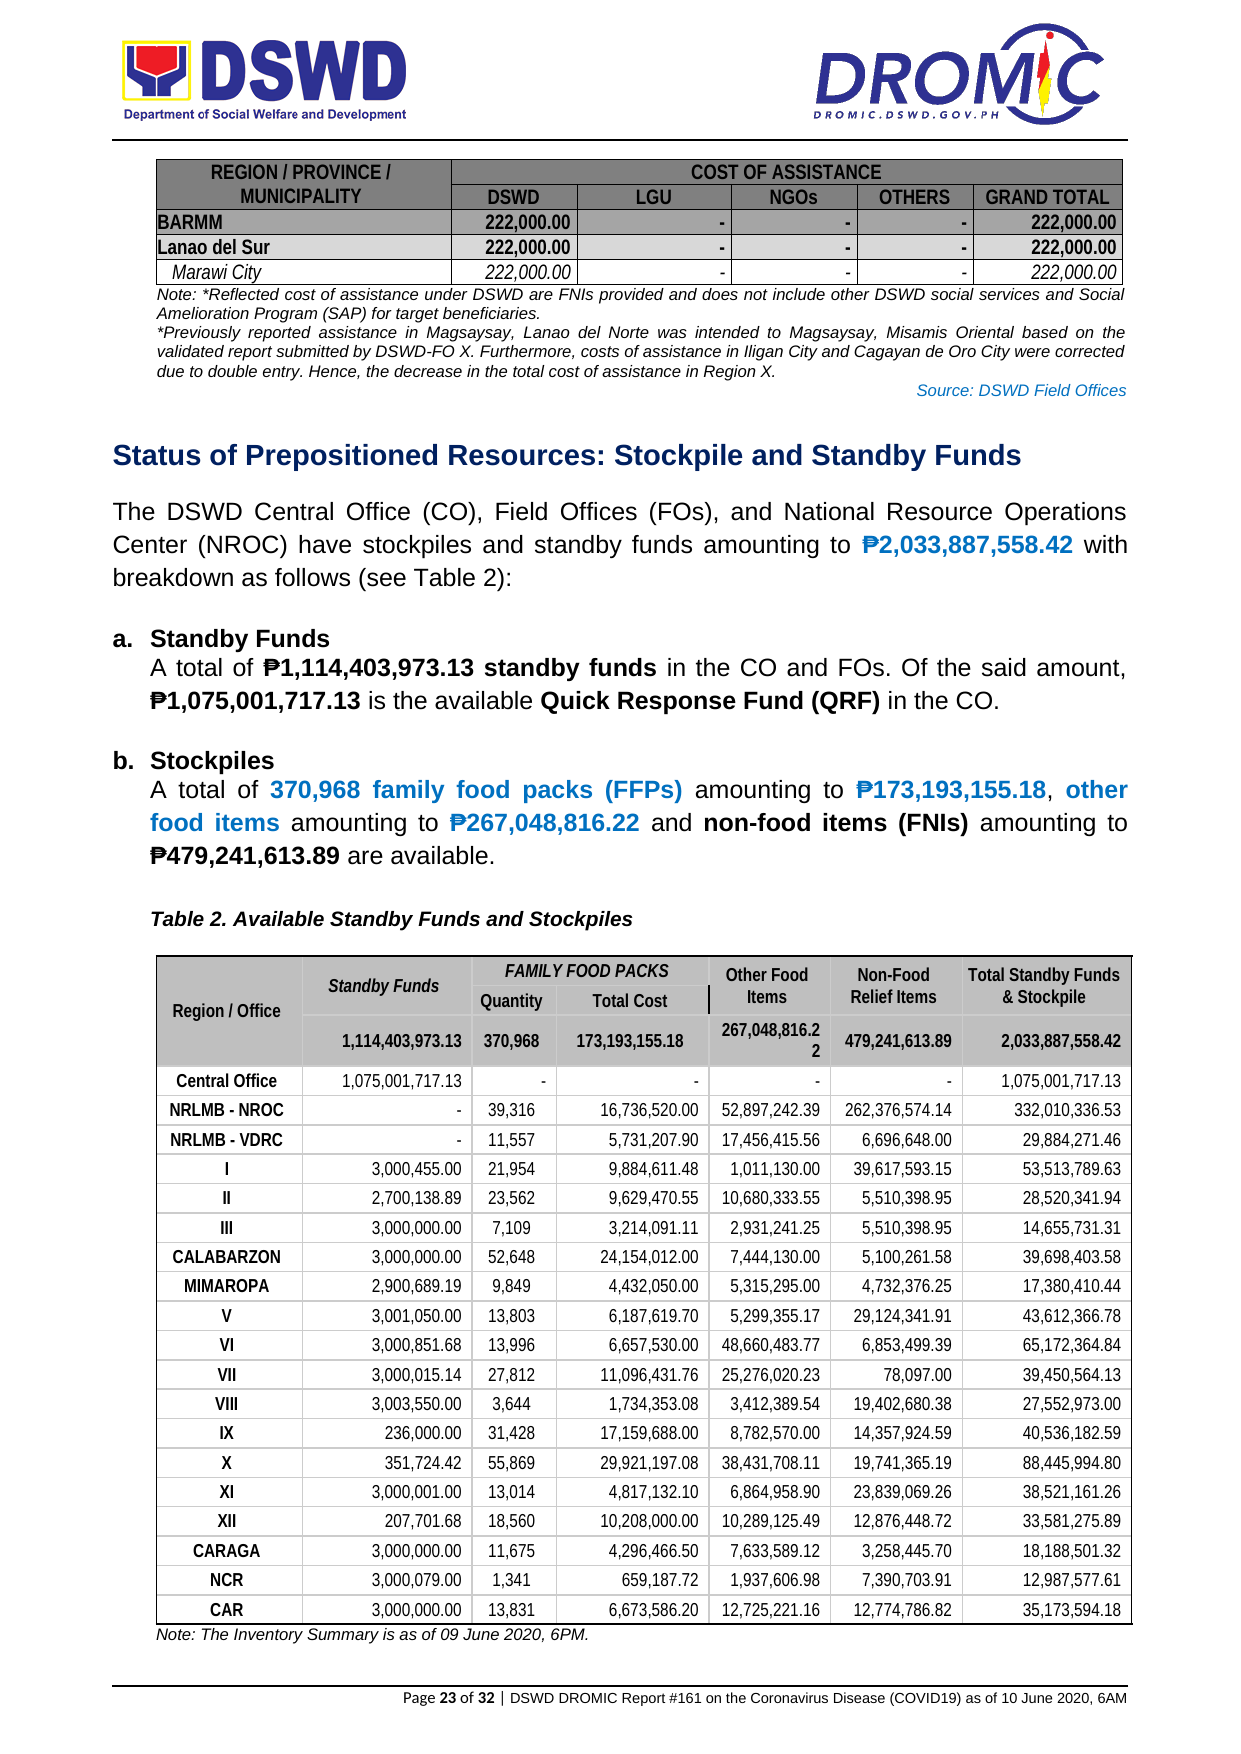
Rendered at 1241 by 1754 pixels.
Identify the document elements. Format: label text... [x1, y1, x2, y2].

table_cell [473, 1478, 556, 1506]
text A total of ₱1,114,403,973.13 standby funds in the CO and FOs. Of the said amount, ₱1,075,001,717.13 is the available Quick Response Fund (QRF) in the CO. [150, 653, 1128, 714]
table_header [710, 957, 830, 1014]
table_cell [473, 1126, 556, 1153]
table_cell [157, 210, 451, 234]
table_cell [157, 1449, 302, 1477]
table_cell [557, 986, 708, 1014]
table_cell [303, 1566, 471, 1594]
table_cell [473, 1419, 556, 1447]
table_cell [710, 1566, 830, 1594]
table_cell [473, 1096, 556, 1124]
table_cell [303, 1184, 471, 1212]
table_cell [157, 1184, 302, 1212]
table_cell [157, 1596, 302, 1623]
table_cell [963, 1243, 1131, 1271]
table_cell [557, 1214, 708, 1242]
table_cell LGU [578, 185, 731, 209]
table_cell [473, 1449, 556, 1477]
list Standby Funds [112, 624, 1128, 653]
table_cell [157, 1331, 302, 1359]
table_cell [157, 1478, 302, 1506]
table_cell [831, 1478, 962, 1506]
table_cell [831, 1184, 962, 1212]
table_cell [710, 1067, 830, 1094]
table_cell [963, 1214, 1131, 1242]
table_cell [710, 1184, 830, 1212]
text Note: The Inventory Summary is as of 09 June 2020, 6PM. [142, 1625, 1128, 1644]
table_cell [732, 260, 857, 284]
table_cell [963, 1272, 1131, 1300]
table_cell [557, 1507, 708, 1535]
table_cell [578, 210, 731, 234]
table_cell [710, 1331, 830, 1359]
picture [112, 37, 417, 125]
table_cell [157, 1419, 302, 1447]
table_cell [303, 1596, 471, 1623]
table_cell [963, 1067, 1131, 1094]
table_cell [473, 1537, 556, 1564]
table_cell GRAND TOTAL [974, 185, 1122, 209]
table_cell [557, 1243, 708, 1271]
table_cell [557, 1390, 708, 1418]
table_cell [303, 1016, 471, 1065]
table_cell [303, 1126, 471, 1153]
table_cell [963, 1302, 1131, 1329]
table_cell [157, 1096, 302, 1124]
text The DSWD Central Office (CO), Field Offices (FOs), and National Resource Operations Center (NROC) have stockpiles and standby funds amounting to ₱2,033,887,558.42 with breakdown as follows (see Table 2): [112, 497, 1128, 592]
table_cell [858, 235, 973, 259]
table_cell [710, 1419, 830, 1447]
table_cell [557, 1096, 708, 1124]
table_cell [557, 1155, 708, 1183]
table_cell OTHERS [858, 185, 973, 209]
list Stockpiles [112, 746, 1128, 775]
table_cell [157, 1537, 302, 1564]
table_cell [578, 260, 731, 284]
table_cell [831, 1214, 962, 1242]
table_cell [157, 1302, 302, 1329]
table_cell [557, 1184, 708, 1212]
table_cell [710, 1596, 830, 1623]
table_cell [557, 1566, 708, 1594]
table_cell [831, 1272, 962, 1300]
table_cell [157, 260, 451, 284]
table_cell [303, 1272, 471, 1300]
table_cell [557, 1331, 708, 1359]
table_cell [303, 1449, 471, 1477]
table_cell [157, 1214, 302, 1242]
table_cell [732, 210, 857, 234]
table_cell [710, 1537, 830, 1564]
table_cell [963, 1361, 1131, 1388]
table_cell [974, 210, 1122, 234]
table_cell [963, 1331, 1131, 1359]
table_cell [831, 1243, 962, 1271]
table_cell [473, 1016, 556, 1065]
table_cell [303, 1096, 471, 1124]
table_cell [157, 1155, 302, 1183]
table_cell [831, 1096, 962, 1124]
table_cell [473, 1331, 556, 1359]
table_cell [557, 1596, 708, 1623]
text *Previously reported assistance in Magsaysay, Lanao del Norte was intended to Magsaysay, Misamis Oriental based on the validated report submitted by DSWD-FO X. Furthermore, costs of assistance in Iligan City and Cagayan de Oro City were corrected due to double entry. Hence, the decrease in the total cost of assistance in Region X. [157, 323, 1128, 381]
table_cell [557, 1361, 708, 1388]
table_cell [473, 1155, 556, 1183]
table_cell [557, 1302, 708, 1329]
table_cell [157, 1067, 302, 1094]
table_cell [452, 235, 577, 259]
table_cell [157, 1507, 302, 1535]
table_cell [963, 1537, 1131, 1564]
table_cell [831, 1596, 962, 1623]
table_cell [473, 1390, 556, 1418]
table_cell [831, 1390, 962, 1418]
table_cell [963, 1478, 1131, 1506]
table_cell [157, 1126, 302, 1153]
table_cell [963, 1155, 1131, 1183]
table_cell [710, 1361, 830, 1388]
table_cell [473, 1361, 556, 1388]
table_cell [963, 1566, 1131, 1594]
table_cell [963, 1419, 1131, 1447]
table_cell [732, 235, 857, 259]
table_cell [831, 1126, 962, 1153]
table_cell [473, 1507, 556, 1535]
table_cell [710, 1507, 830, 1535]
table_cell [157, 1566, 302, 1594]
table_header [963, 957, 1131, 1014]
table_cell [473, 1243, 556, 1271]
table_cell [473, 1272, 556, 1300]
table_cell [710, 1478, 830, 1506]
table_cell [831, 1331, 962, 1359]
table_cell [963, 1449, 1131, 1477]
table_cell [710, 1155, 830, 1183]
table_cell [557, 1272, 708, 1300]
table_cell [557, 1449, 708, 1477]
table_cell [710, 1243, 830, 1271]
text A total of 370,968 family food packs (FFPs) amounting to ₱173,193,155.18, other food items amounting to ₱267,048,816.22 and non-food items (FNIs) amounting to ₱479,241,613.89 are available. [150, 775, 1128, 870]
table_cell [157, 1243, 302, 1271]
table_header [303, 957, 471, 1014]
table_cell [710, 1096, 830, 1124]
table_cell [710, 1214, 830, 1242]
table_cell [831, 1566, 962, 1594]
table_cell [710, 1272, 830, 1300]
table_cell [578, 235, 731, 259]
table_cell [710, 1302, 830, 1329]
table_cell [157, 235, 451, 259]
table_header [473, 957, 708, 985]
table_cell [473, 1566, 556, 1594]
text Source: DSWD Field Offices [157, 381, 1128, 400]
table_header REGION / PROVINCE / MUNICIPALITY [157, 160, 451, 209]
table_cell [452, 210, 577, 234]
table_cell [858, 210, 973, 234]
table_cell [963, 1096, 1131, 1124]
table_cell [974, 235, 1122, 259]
text Status of Prepositioned Resources: Stockpile and Standby Funds [112, 438, 1128, 472]
text Note: *Reflected cost of assistance under DSWD are FNIs provided and does not include other DSWD social services and Social Amelioration Program (SAP) for target beneficiaries. [157, 285, 1128, 323]
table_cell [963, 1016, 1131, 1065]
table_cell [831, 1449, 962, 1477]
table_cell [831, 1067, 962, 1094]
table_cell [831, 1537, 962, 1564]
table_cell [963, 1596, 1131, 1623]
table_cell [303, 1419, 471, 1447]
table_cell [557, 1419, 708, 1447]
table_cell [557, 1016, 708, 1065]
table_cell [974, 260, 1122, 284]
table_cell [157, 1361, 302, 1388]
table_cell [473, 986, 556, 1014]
picture [781, 23, 1133, 125]
table_cell DSWD [452, 185, 577, 209]
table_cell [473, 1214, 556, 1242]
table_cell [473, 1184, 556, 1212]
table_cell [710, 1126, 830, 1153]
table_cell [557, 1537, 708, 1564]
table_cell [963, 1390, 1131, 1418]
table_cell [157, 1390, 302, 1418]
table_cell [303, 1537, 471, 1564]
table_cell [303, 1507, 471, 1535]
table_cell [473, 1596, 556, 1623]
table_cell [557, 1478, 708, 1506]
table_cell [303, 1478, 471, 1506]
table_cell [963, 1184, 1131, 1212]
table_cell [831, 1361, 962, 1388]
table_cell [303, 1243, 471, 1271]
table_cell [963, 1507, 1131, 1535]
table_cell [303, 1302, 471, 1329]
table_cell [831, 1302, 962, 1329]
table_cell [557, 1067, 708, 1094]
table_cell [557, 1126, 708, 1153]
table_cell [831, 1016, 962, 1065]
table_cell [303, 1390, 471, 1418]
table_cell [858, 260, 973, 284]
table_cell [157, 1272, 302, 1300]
table_cell NGOs [732, 185, 857, 209]
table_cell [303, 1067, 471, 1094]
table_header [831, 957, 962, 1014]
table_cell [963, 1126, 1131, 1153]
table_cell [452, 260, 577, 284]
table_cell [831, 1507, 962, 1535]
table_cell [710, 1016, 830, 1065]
table_header COST OF ASSISTANCE [452, 160, 1122, 184]
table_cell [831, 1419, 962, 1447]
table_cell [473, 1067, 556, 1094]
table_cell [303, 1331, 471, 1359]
text Table 2. Available Standby Funds and Stockpiles [112, 907, 1128, 931]
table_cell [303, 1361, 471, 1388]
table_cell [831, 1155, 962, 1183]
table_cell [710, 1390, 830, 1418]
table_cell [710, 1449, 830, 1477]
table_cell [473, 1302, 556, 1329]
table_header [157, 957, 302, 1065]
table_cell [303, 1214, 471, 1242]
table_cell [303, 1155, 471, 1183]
